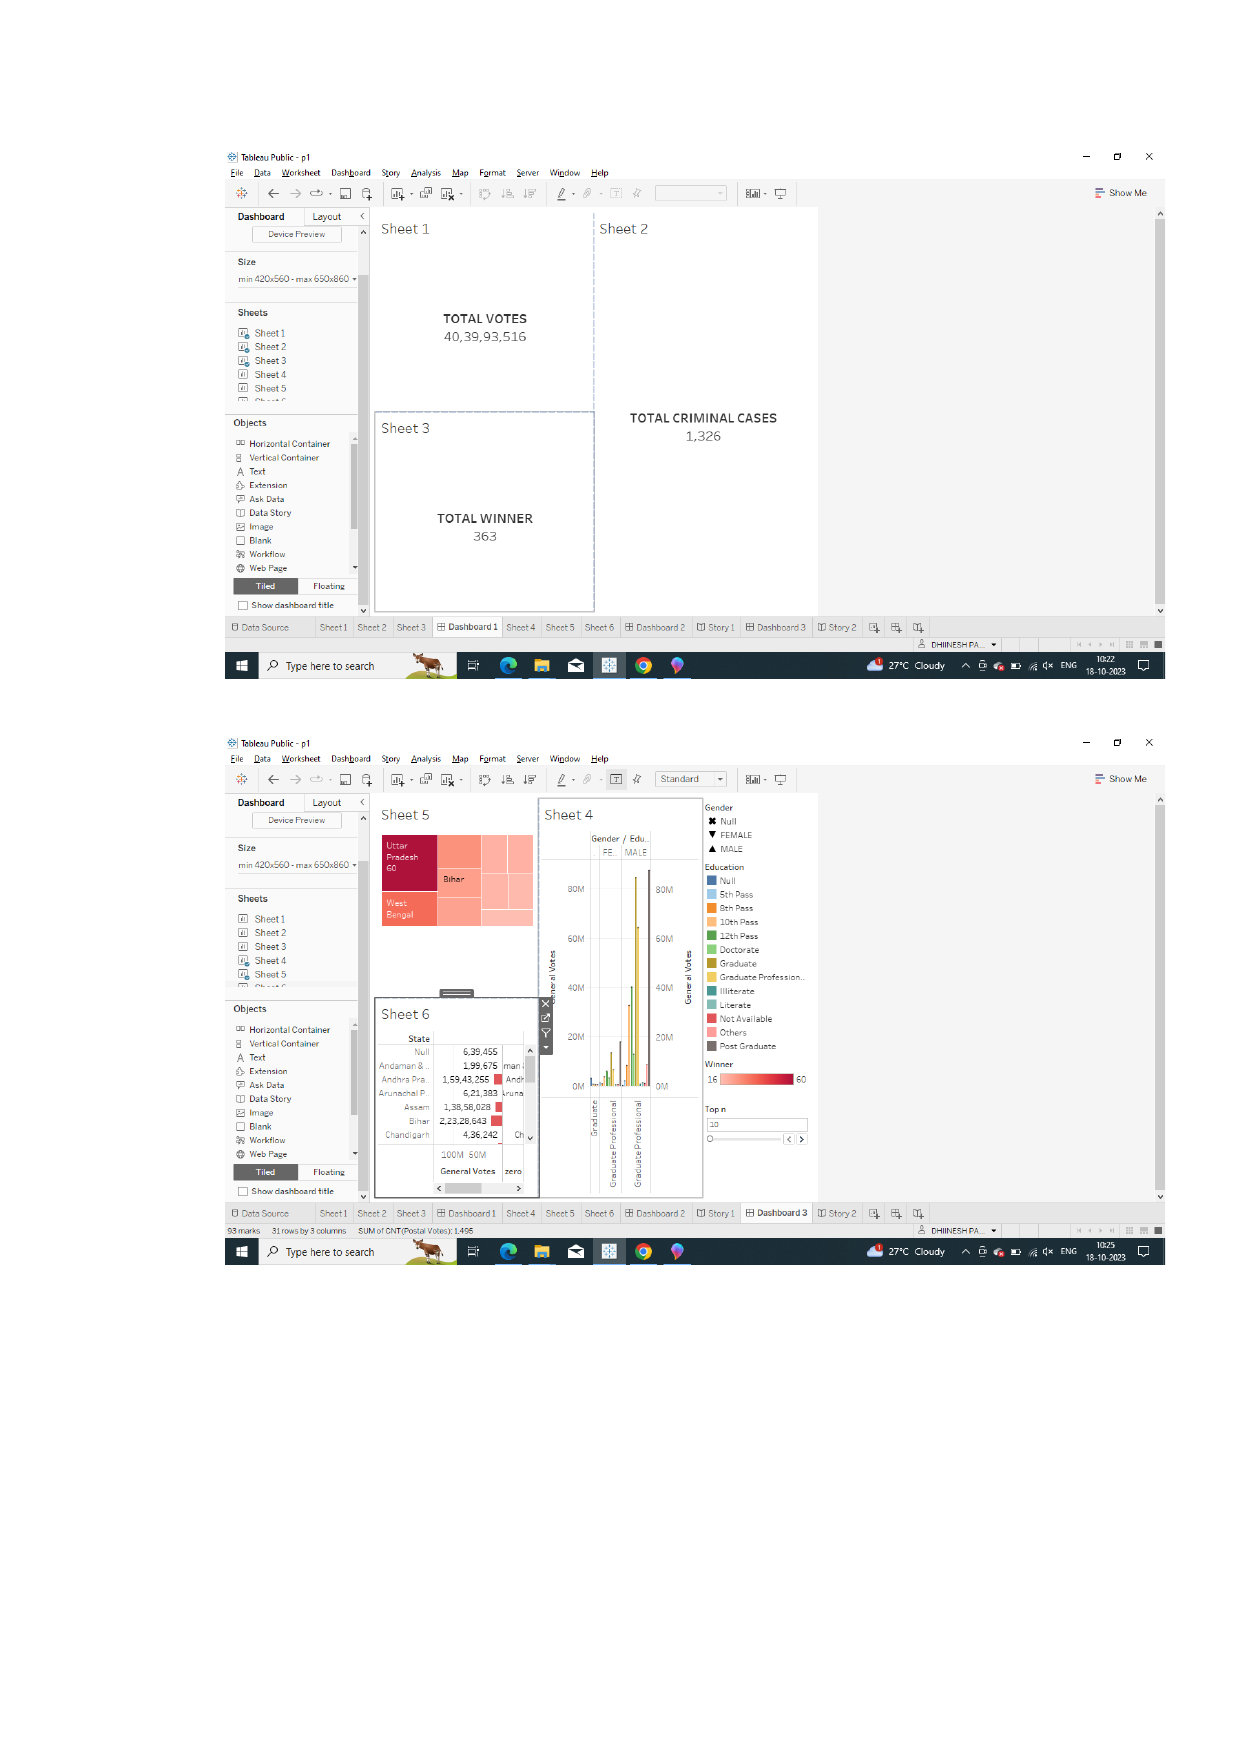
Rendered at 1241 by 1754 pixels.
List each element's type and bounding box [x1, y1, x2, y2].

picture [225, 736, 1166, 1265]
picture [225, 150, 1166, 679]
